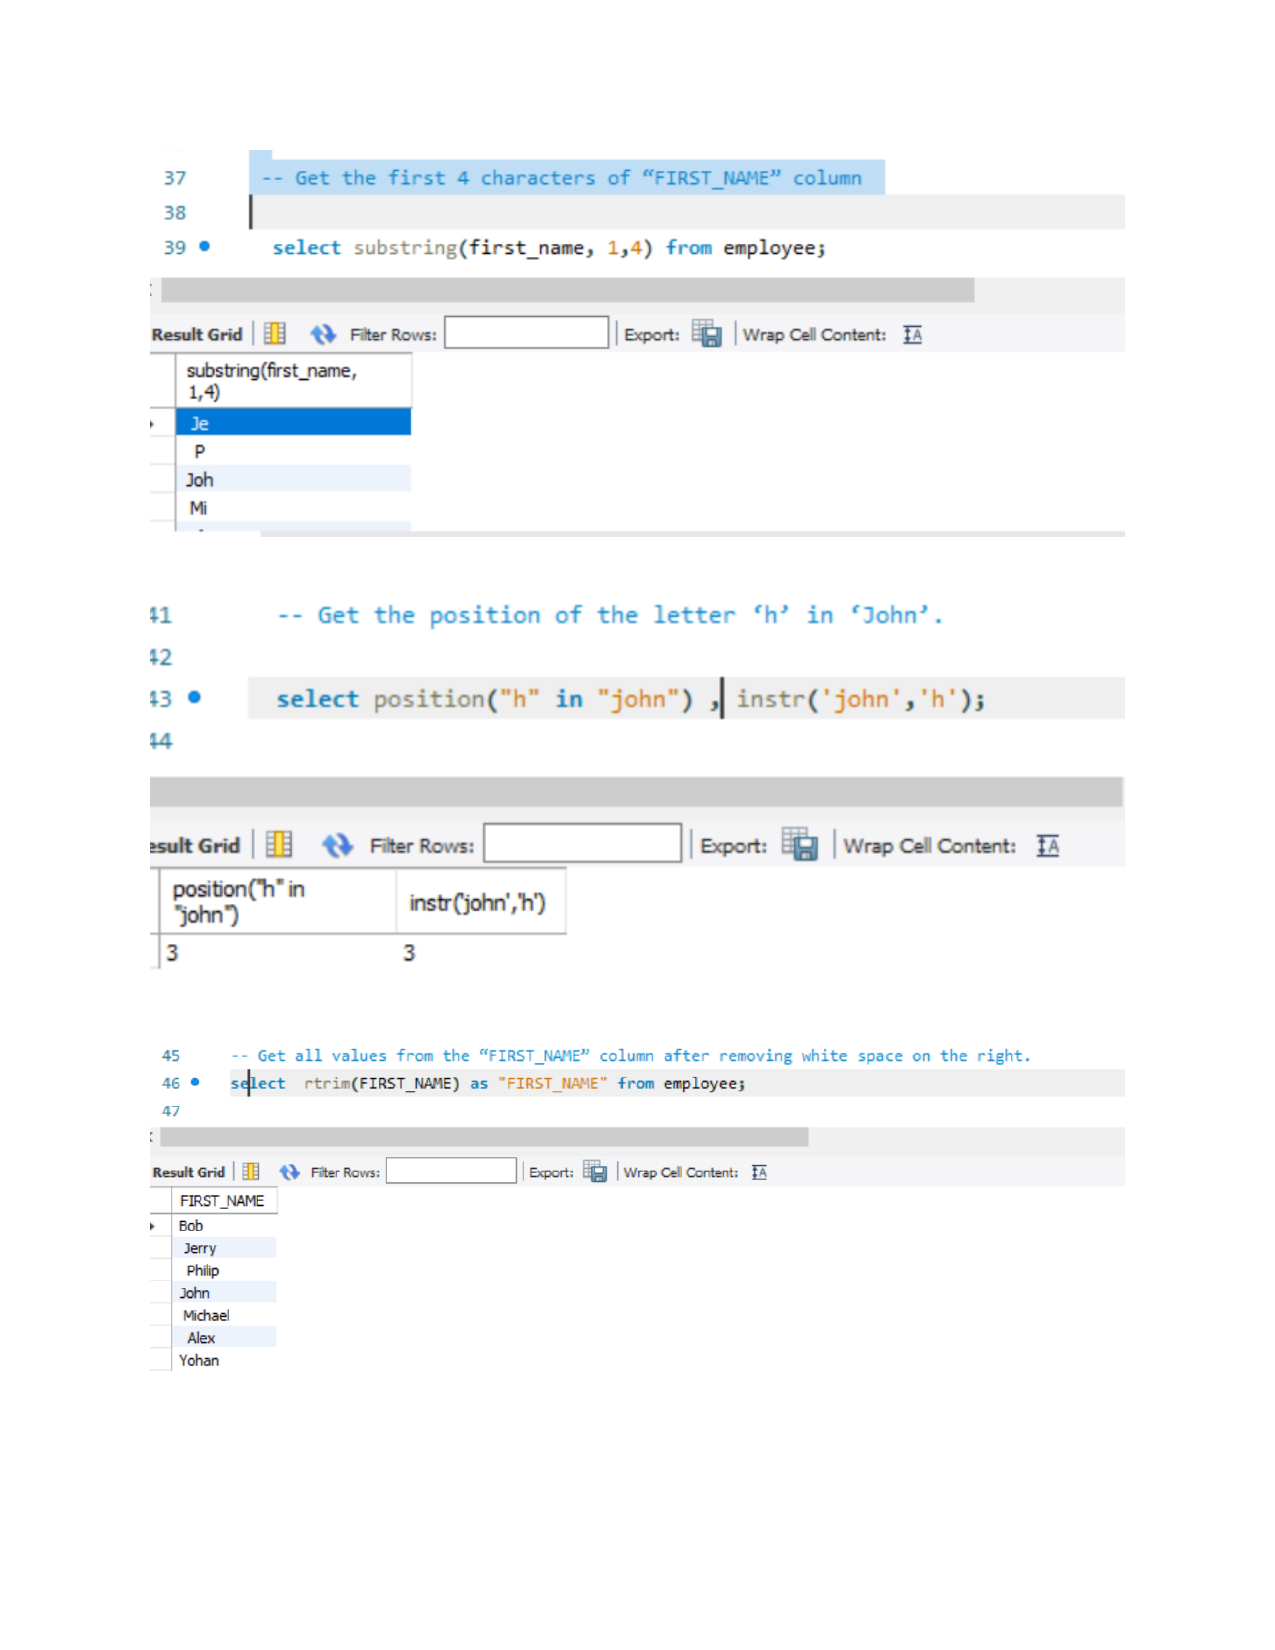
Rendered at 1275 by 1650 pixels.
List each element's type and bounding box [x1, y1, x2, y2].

picture [150, 602, 1125, 1023]
picture [150, 150, 1125, 537]
picture [150, 1041, 1125, 1390]
